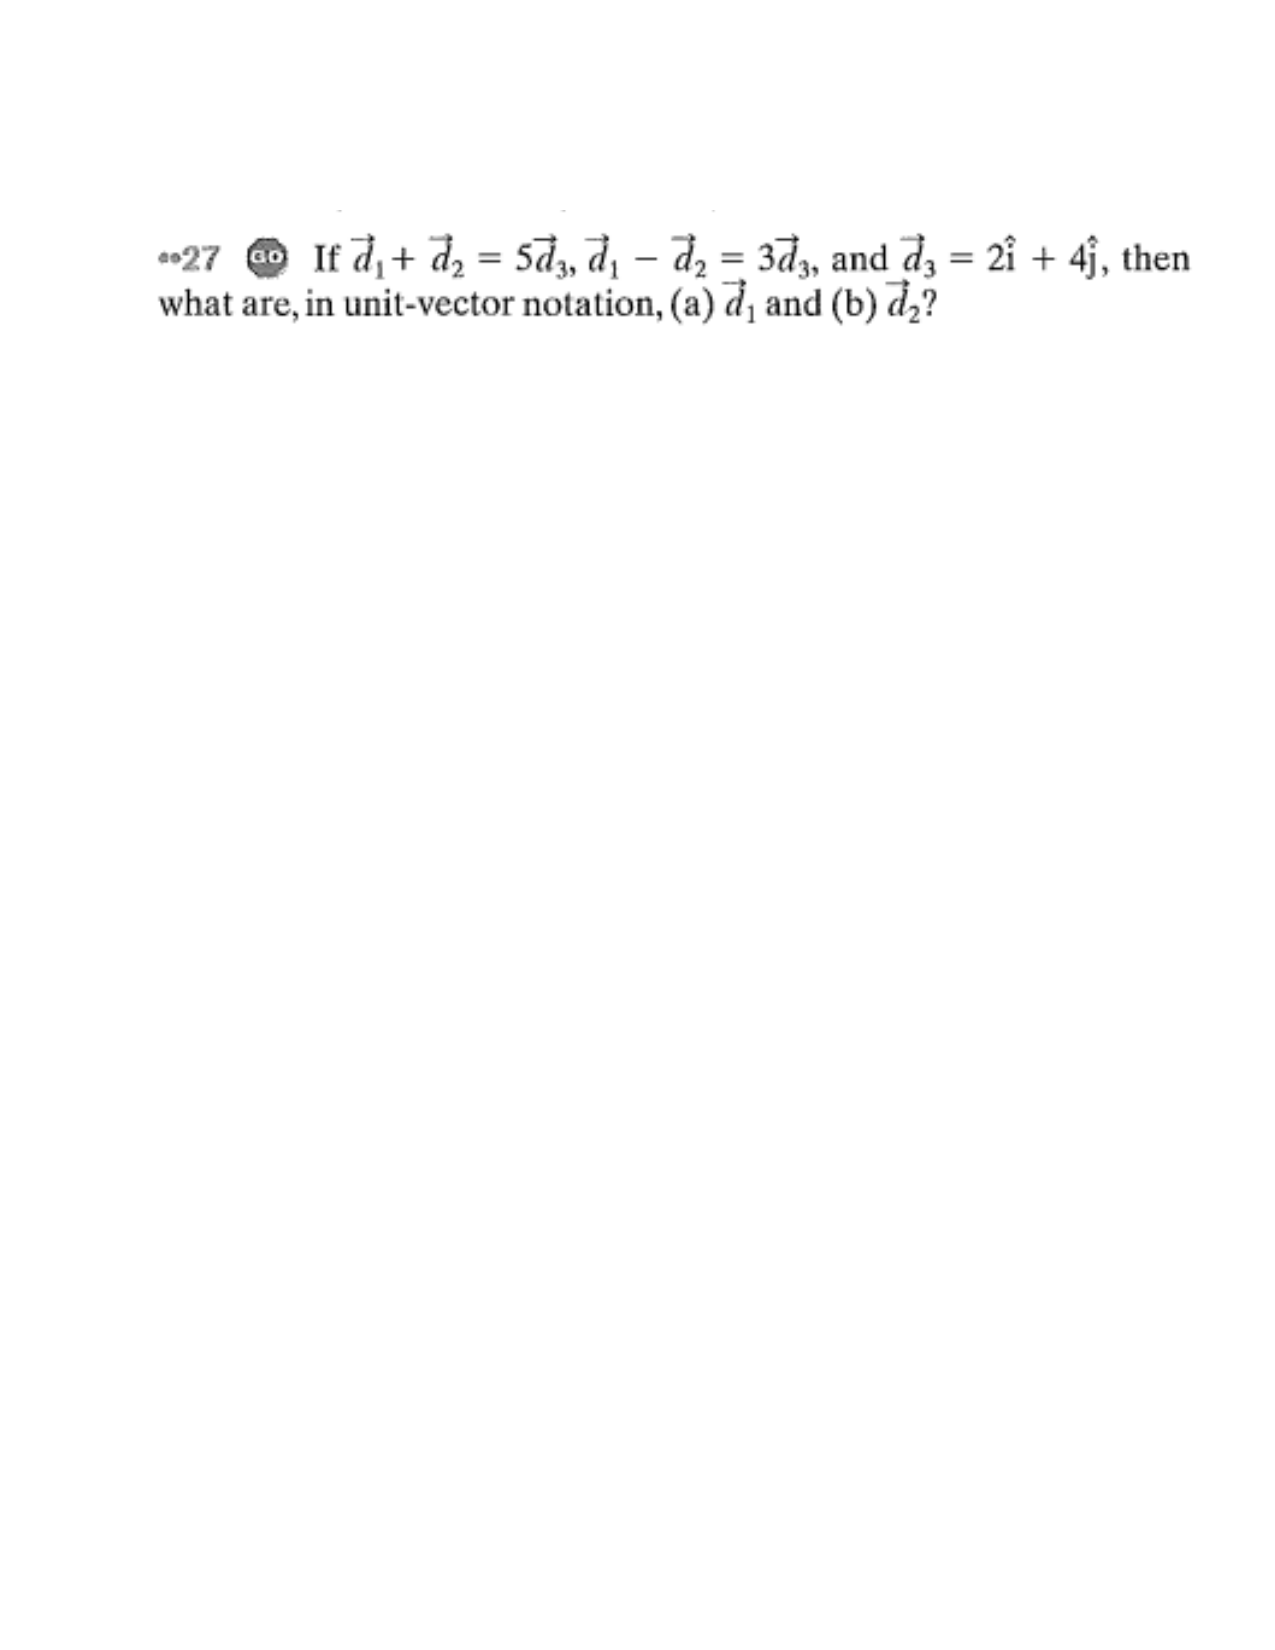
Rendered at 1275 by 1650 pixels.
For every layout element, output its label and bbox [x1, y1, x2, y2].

picture [135, 210, 1209, 331]
